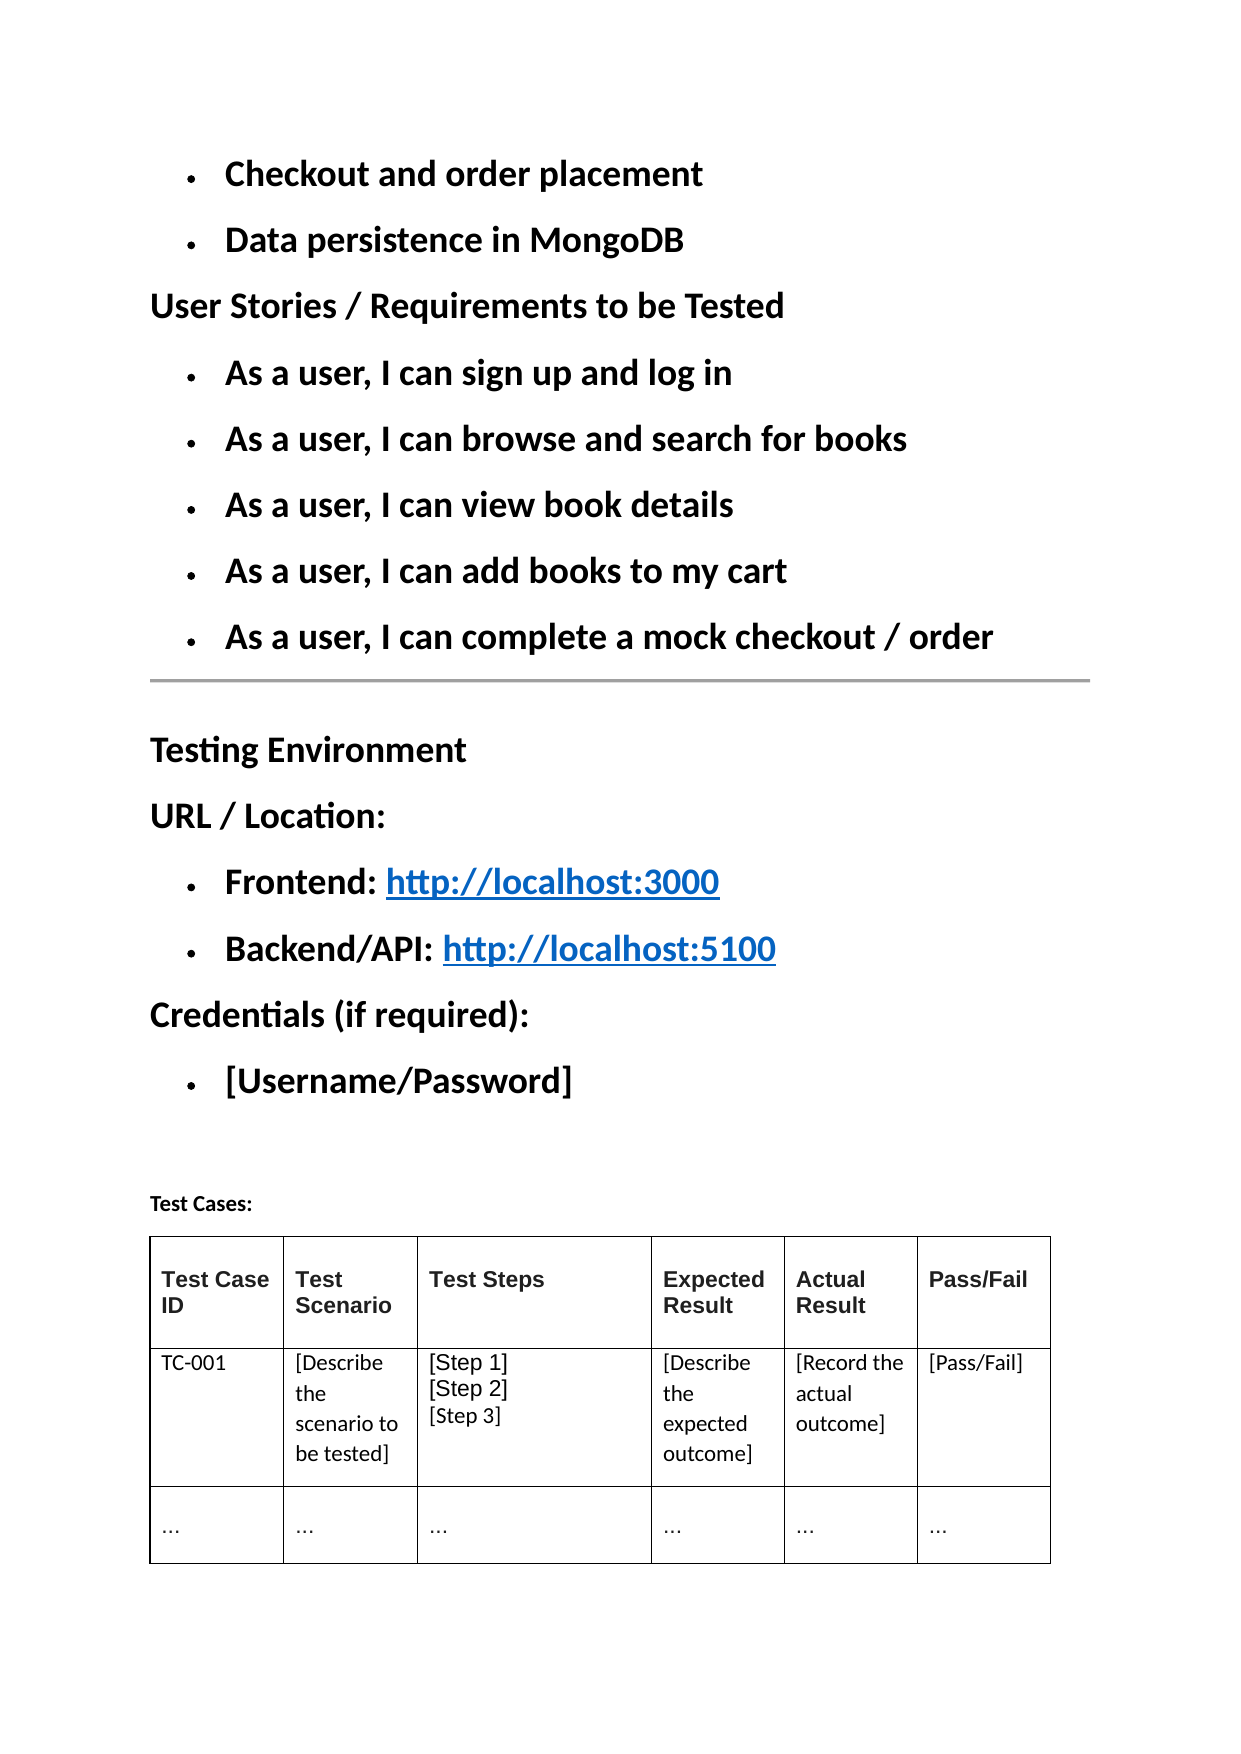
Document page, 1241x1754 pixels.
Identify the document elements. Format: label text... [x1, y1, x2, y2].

text Testing Environment [150, 726, 1090, 772]
table_cell ... [785, 1487, 917, 1563]
table_cell TC-001 [151, 1349, 283, 1486]
table_cell [Describe the expected outcome] [652, 1349, 784, 1486]
table_cell [Pass/Fail] [918, 1349, 1050, 1486]
table_cell ... [652, 1487, 784, 1563]
list Frontend: http://localhost:3000 [187, 858, 1090, 904]
list As a user, I can complete a mock checkout / order [187, 613, 1090, 659]
table_cell ... [151, 1487, 283, 1563]
table_cell [Record the actual outcome] [785, 1349, 917, 1486]
list As a user, I can browse and search for books [187, 414, 1090, 460]
list Checkout and order placement [187, 150, 1090, 196]
table_cell ... [284, 1487, 417, 1563]
text Credentials (if required): [150, 991, 1090, 1036]
text User Stories / Requirements to be Tested [150, 282, 1090, 328]
list As a user, I can sign up and log in [187, 348, 1090, 394]
list Backend/API: http://localhost:5100 [187, 924, 1090, 970]
text Test Cases: [150, 1189, 1090, 1217]
table_header Pass/Fail [918, 1237, 1050, 1347]
table_cell [Step 1] [Step 2] [Step 3] [418, 1349, 651, 1486]
list [Username/Password] [187, 1057, 1090, 1103]
table_header Actual Result [785, 1237, 917, 1347]
table_cell [Describe the scenario to be tested] [284, 1349, 417, 1486]
table_header Test Scenario [284, 1237, 417, 1347]
text URL / Location: [150, 792, 1090, 838]
table_header Expected Result [652, 1237, 784, 1347]
list As a user, I can view book details [187, 481, 1090, 527]
table_cell ... [418, 1487, 651, 1563]
table_header Test Case ID [151, 1237, 283, 1347]
table_header Test Steps [418, 1237, 651, 1347]
list Data persistence in MongoDB [187, 216, 1090, 262]
list As a user, I can add books to my cart [187, 547, 1090, 593]
table_cell ... [918, 1487, 1050, 1563]
